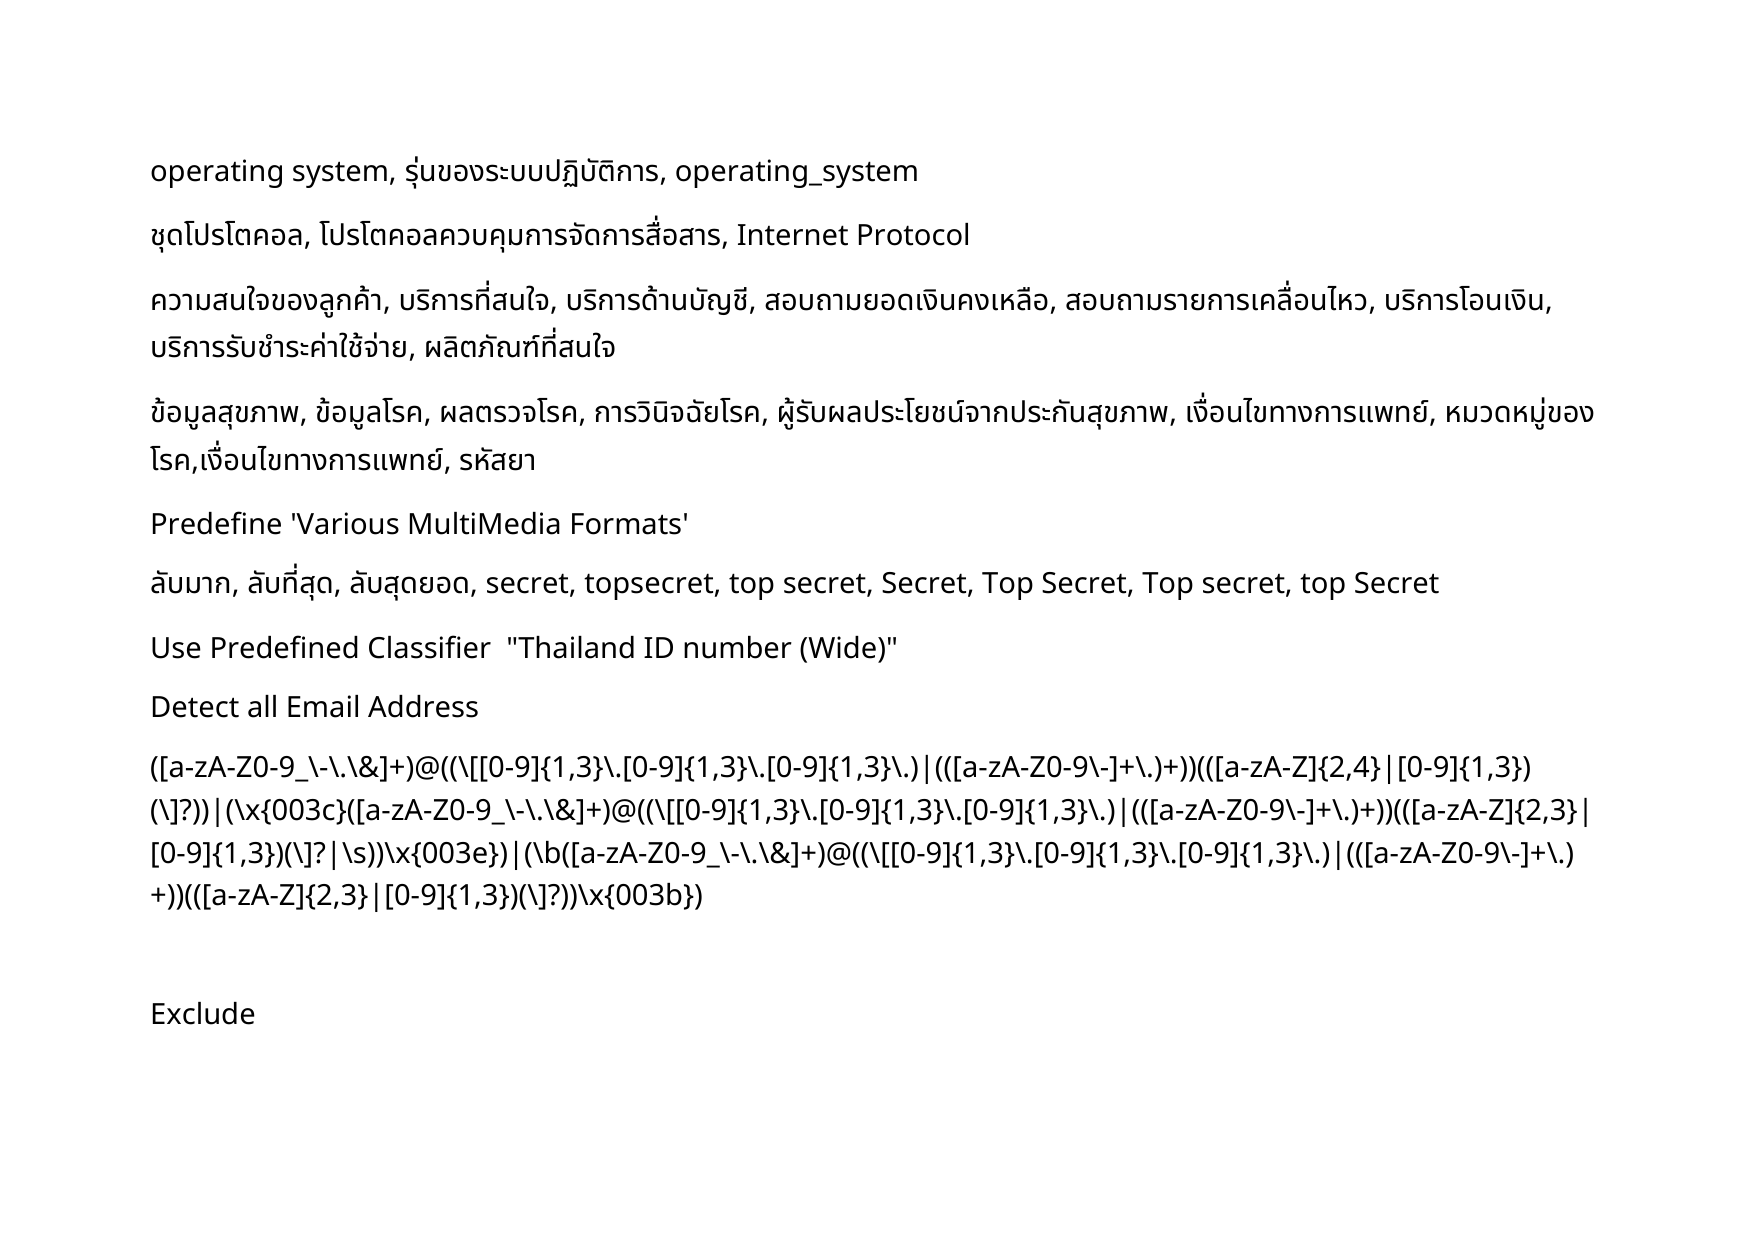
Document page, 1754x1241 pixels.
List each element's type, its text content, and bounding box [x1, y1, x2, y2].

text ([a-zA-Z0-9_\-\.\&]+)@((\[[0-9]{1,3}\.[0-9]{1,3}\.[0-9]{1,3}\.)|(([a-zA-Z0-9\-]+\.)+))(([a-zA-Z]{2,4}|[0-9]{1,3})(\]?))|(\x{003c}([a-zA-Z0-9_\-\.\&]+)@((\[[0-9]{1,3}\.[0-9]{1,3}\.[0-9]{1,3}\.)|(([a-zA-Z0-9\-]+\.)+))(([a-zA-Z]{2,3}|[0-9]{1,3})(\]?|\s))\x{003e})|(\b([a-zA-Z0-9_\-\.\&]+)@((\[[0-9]{1,3}\.[0-9]{1,3}\.[0-9]{1,3}\.)|(([a-zA-Z0-9\-]+\.)+))(([a-zA-Z]{2,3}|[0-9]{1,3})(\]?))\x{003b}) [150, 746, 1604, 914]
text Use Predefined Classifier "Thailand ID number (Wide)" [150, 627, 1604, 667]
text Detect all Email Address [150, 687, 1604, 726]
text operating system, รุ่นของระบบปฏิบัติการ, operating_system [150, 150, 1604, 194]
text ลับมาก, ลับที่สุด, ลับสุดยอด, secret, topsecret, top secret, Secret, Top Secret, Top secret, top Secret [150, 563, 1604, 607]
text ความสนใจของลูกค้า, บริการที่สนใจ, บริการด้านบัญชี, สอบถามยอดเงินคงเหลือ, สอบถามรายการเคลื่อนไหว, บริการโอนเงิน, บริการรับชำระค่าใช้จ่าย, ผลิตภัณฑ์ที่สนใจ [150, 279, 1604, 371]
text Exclude [150, 994, 1604, 1033]
text ชุดโปรโตคอล, โปรโตคอลควบคุมการจัดการสื่อสาร, Internet Protocol [150, 214, 1604, 259]
text ข้อมูลสุขภาพ, ข้อมูลโรค, ผลตรวจโรค, การวินิจฉัยโรค, ผู้รับผลประโยชน์จากประกันสุขภาพ, เงื่อนไขทางการแพทย์, หมวดหมู่ของโรค,เงื่อนไขทางการแพทย์, รหัสยา [150, 391, 1604, 483]
text Predefine 'Various MultiMedia Formats' [150, 503, 1604, 543]
